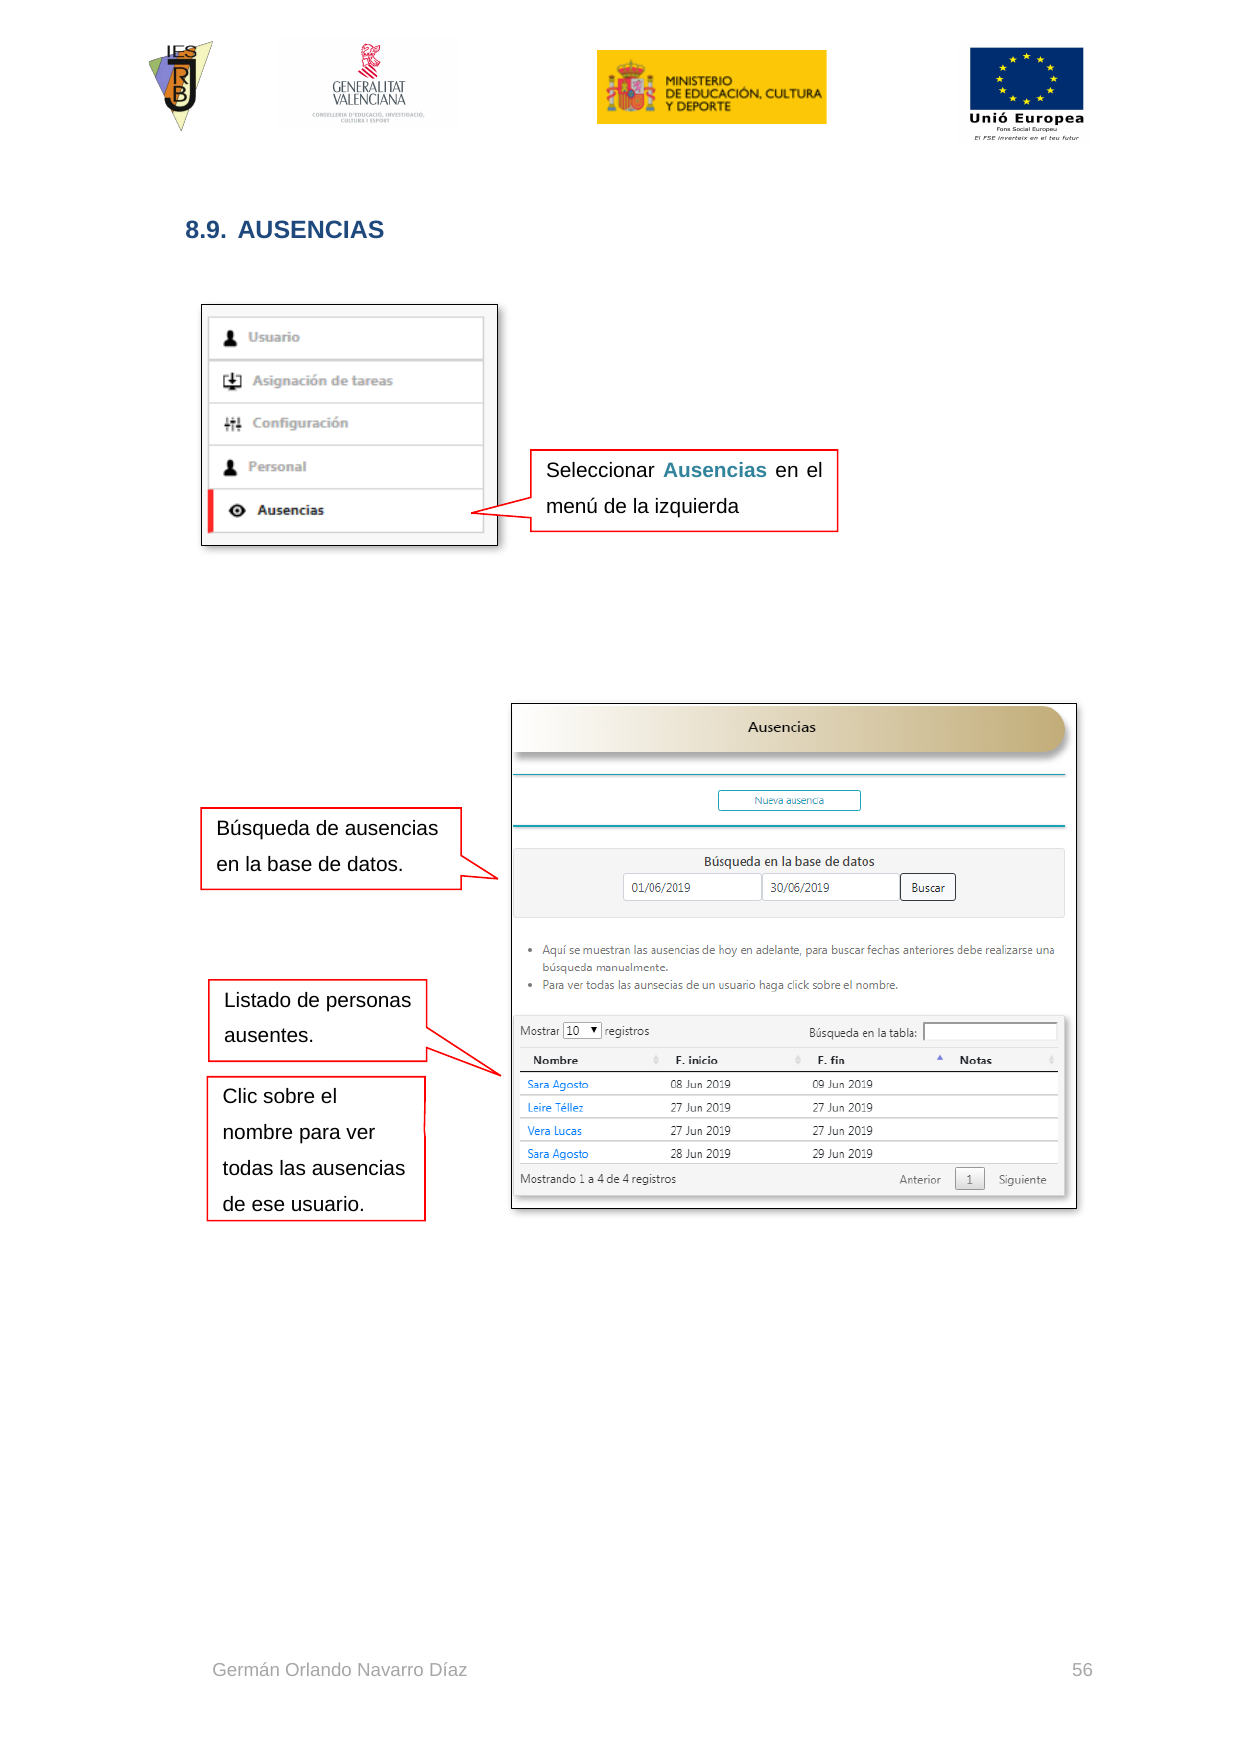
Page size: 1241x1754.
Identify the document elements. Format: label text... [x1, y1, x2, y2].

picture [597, 50, 827, 124]
picture [278, 37, 460, 130]
picture [958, 42, 1093, 145]
picture [202, 305, 497, 545]
picture [148, 41, 213, 131]
picture [512, 704, 1076, 1208]
subtitle AUSENCIAS [185, 215, 1092, 243]
